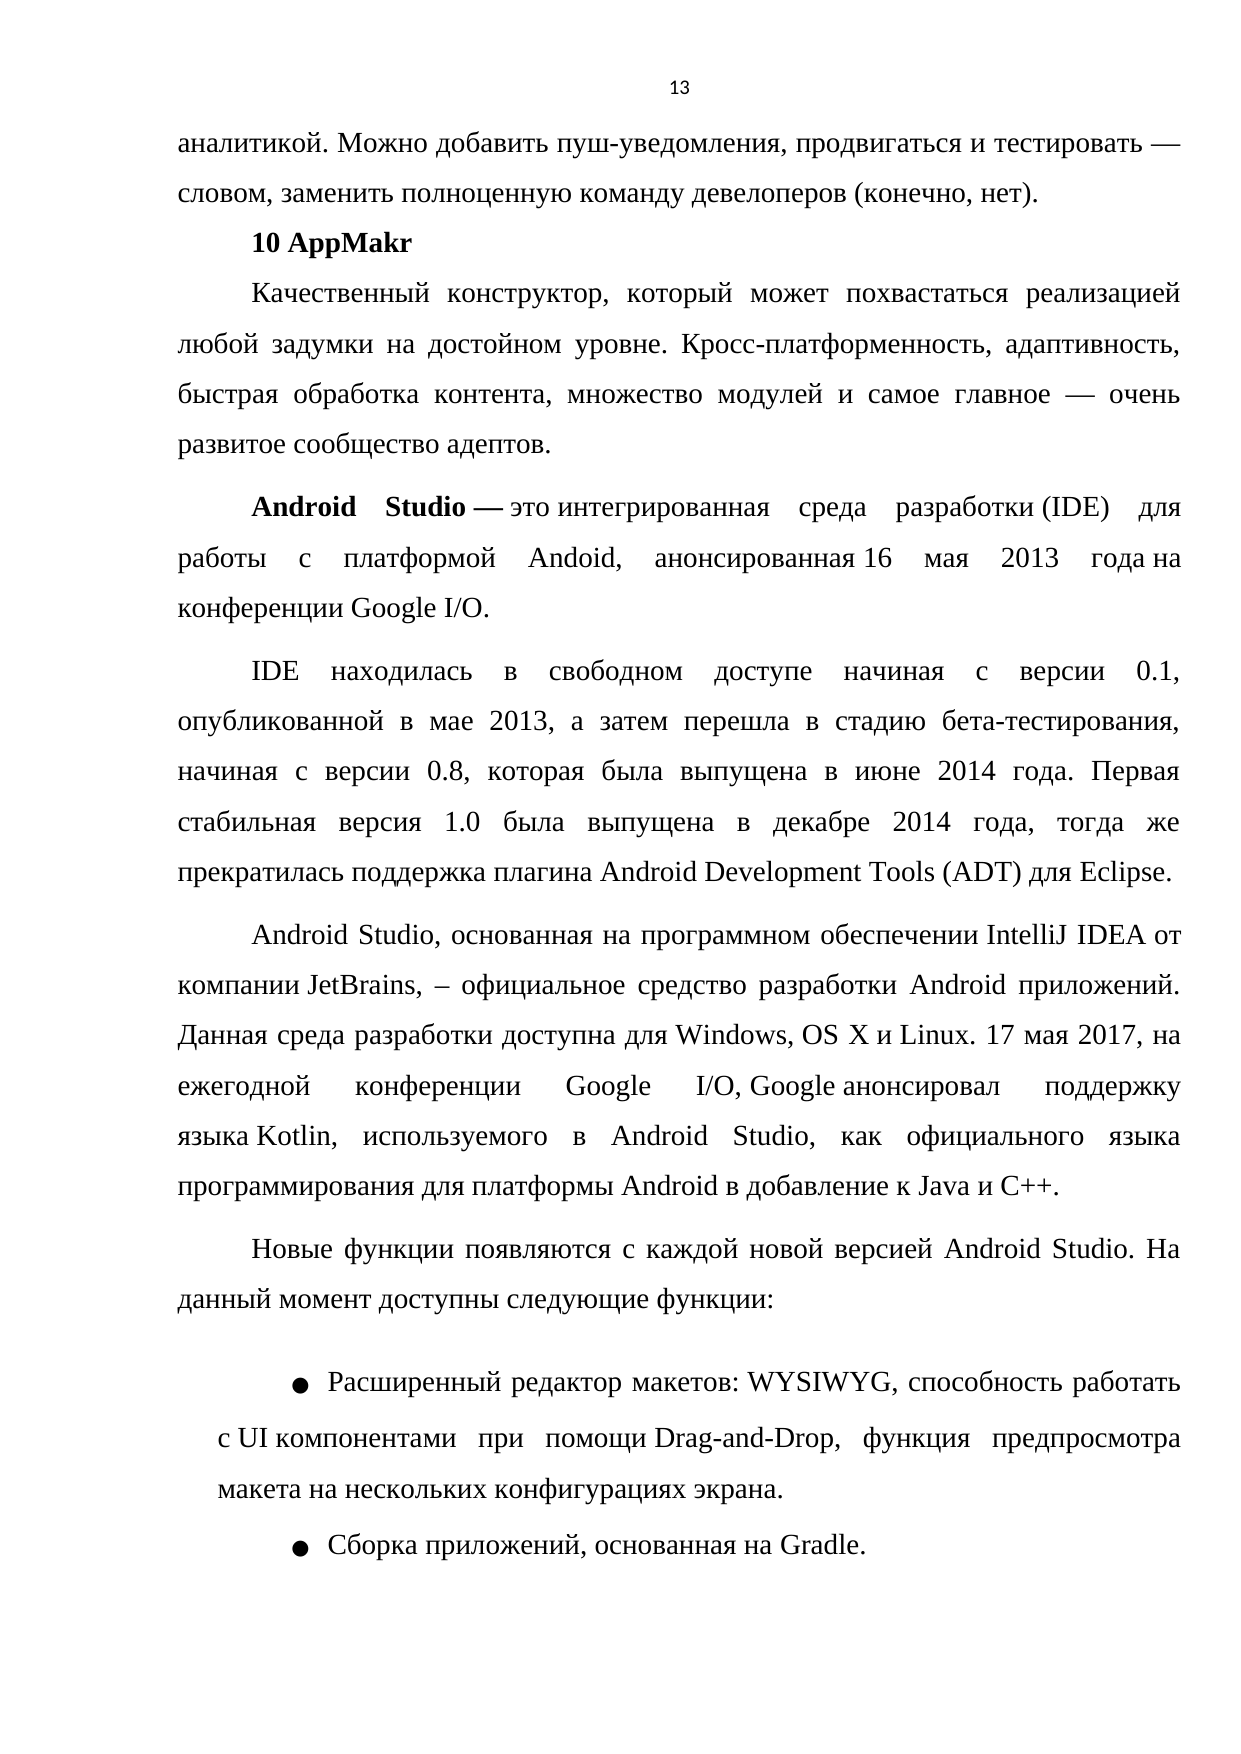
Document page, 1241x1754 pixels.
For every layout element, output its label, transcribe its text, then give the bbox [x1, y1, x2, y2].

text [177, 125, 1181, 208]
subtitle 10 AppMakr [177, 225, 1181, 259]
text Качественный конструктор, который может похвастаться реализацией любой задумки на достойном уровне. Кросс-платформенность, адаптивность, быстрая обработка контента, множество модулей и самое главное — очень развитое сообщество адептов. [177, 276, 1181, 460]
list Сборка приложений, основанная на Gradle. [217, 1524, 1181, 1566]
text Android Studio, основанная на программном обеспечении IntelliJ IDEA от компании JetBrains, – официальное средство разработки Android приложений. Данная среда разработки доступна для Windows, OS X и Linux. 17 мая 2017, на ежегодной конференции Google I/O, Google анонсировал поддержку языка Kotlin, используемого в Android Studio, как официального языка программирования для платформы Android в добавление к Java и С++. [177, 917, 1181, 1202]
list Расширенный редактор макетов: WYSIWYG, способность работать с UI компонентами при помощи Drag-and-Drop, функция предпросмотра макета на нескольких конфигурациях экрана. [217, 1361, 1181, 1504]
text Android Studio — это интегрированная среда разработки (IDE) для работы с платформой Andoid, анонсированная 16 мая 2013 года на конференции Google I/O. [177, 489, 1181, 623]
text IDE находилась в свободном доступе начиная с версии 0.1, опубликованной в мае 2013, а затем перешла в стадию бета-тестирования, начиная с версии 0.8, которая была выпущена в июне 2014 года. Первая стабильная версия 1.0 была выпущена в декабре 2014 года, тогда же прекратилась поддержка плагина Android Development Tools (ADT) для Eclipse. [177, 653, 1181, 888]
text Новые функции появляются с каждой новой версией Android Studio. На данный момент доступны следующие функции: [177, 1231, 1181, 1315]
